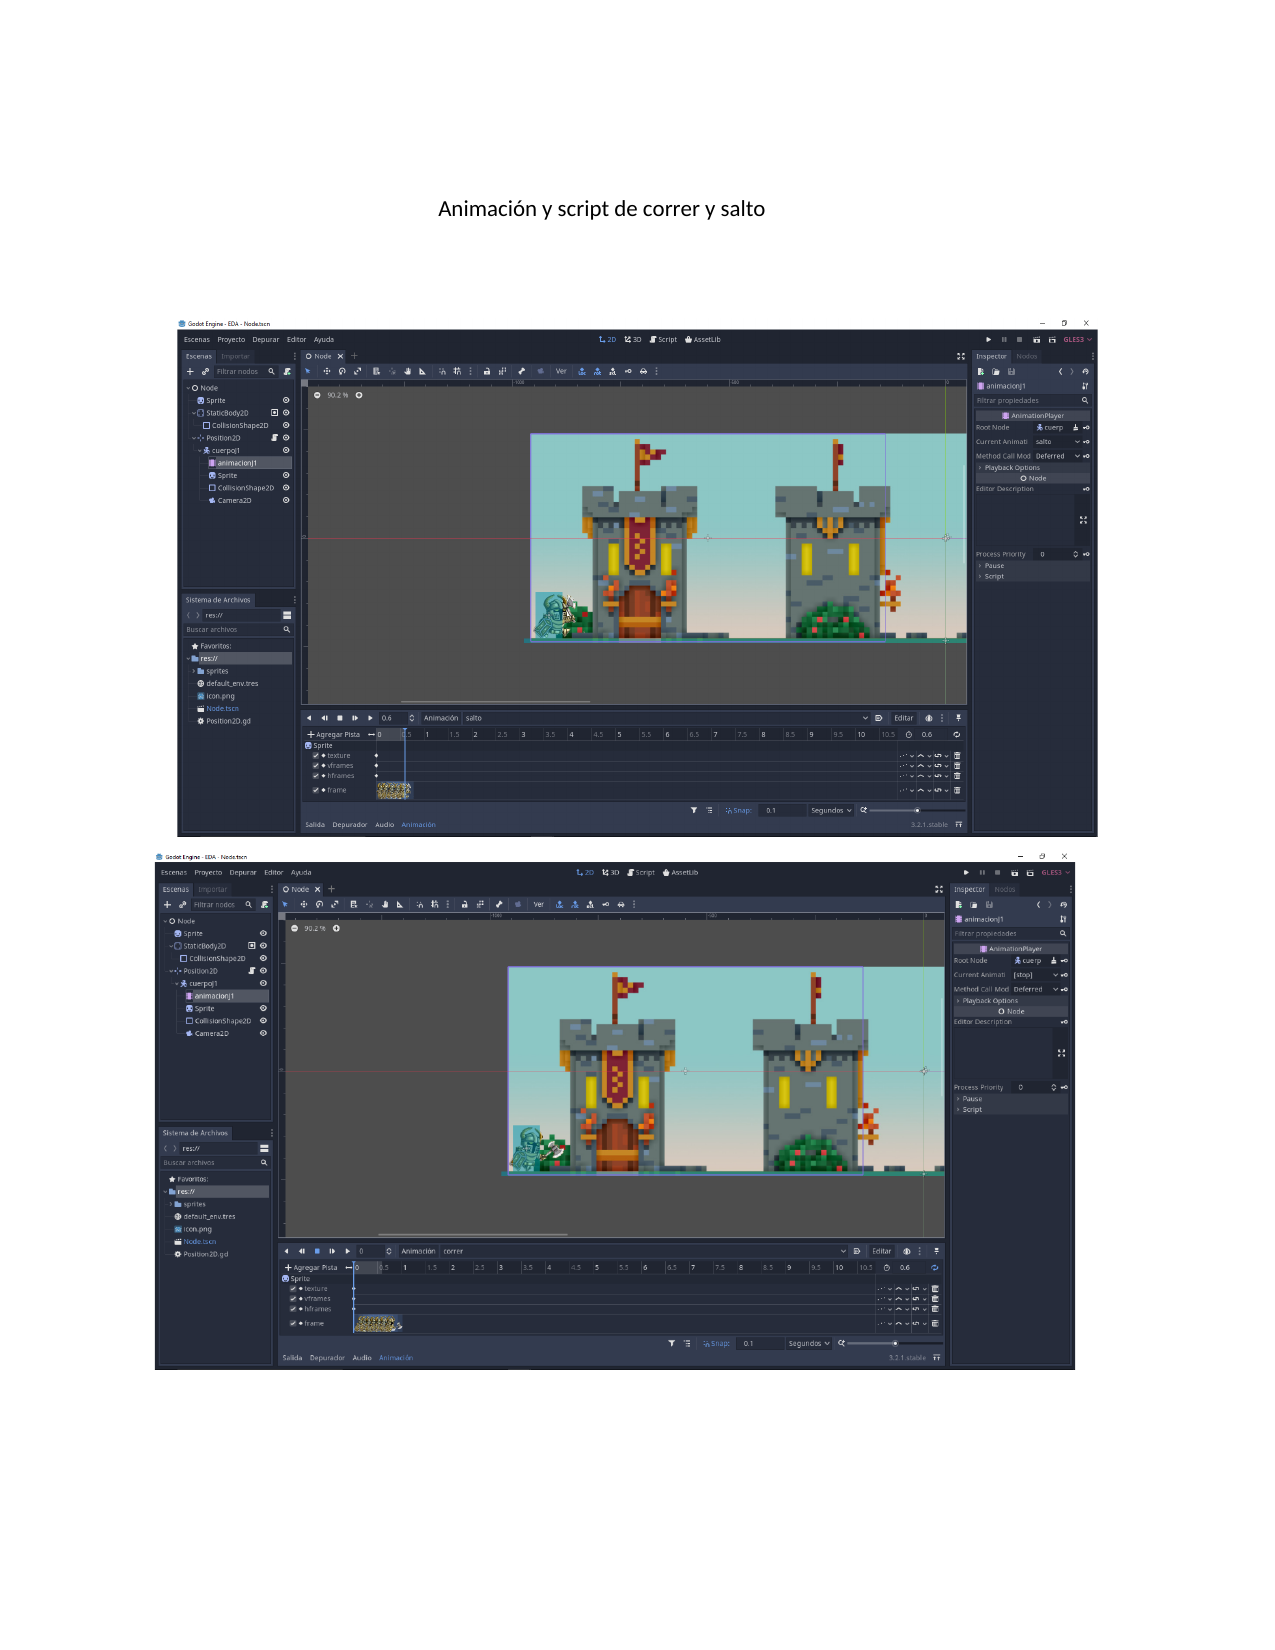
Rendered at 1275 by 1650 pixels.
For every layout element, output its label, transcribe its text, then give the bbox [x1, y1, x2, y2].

text Animación y script de correr y salto [177, 194, 1098, 222]
picture [154, 851, 1076, 1370]
picture [177, 318, 1098, 837]
